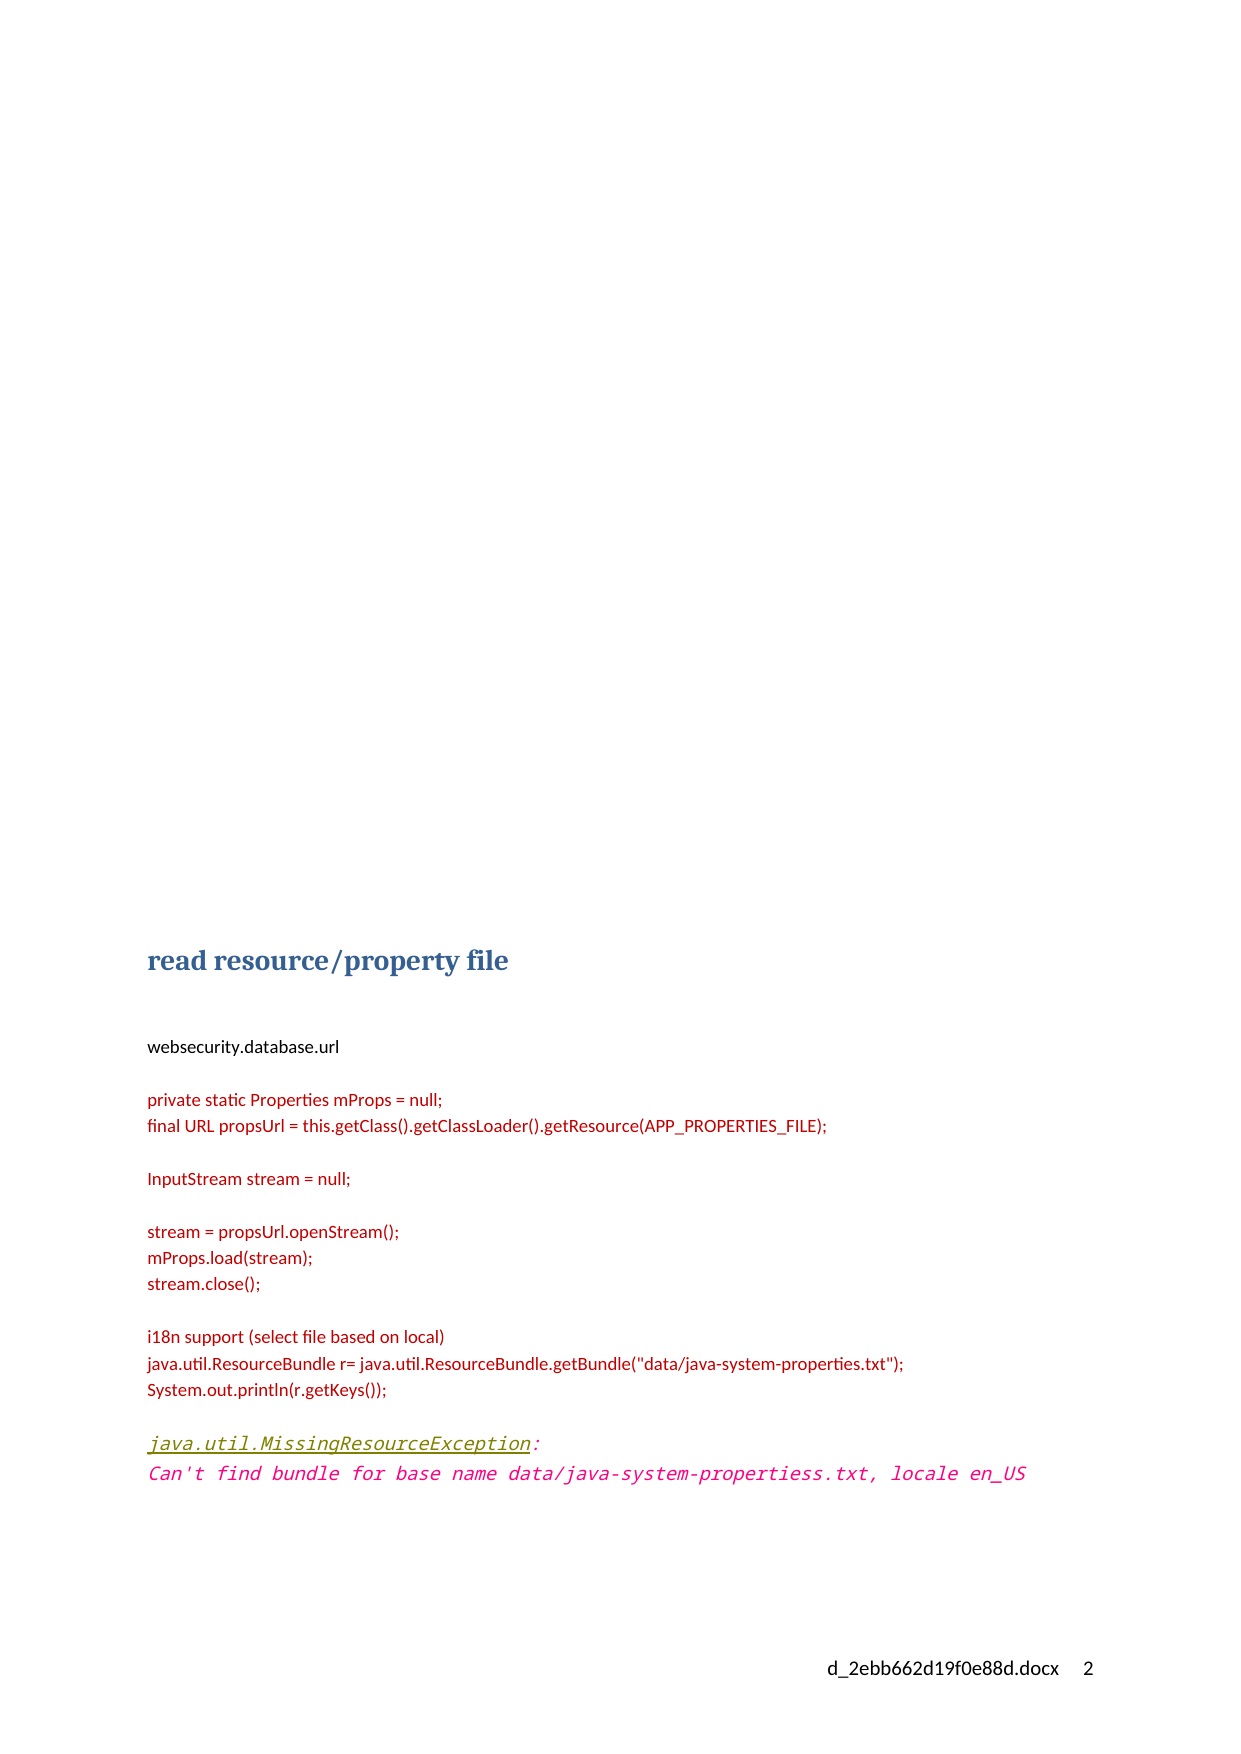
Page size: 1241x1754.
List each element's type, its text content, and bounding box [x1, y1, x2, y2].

text websecurity.database.url [147, 1035, 1093, 1058]
text InputStream stream = null; [147, 1167, 1093, 1190]
text mProps.load(stream); [147, 1246, 1093, 1269]
subtitle read resource/property file [147, 944, 1093, 977]
text private static Properties mProps = null; [147, 1088, 1093, 1111]
text Can't find bundle for base name data/java-system-propertiess.txt, locale en_US [147, 1460, 1093, 1486]
text System.out.println(r.getKeys()); [147, 1378, 1093, 1401]
text stream = propsUrl.openStream(); [147, 1220, 1093, 1243]
text final URL propsUrl = this.getClass().getClassLoader().getResource(APP_PROPERTIES_FILE); [147, 1114, 1093, 1137]
text java.util.MissingResourceException: [147, 1431, 1093, 1456]
text i18n support (select file based on local) [147, 1325, 1093, 1348]
text java.util.ResourceBundle r= java.util.ResourceBundle.getBundle("data/java-system-properties.txt"); [147, 1352, 1093, 1374]
text stream.close(); [147, 1273, 1093, 1296]
